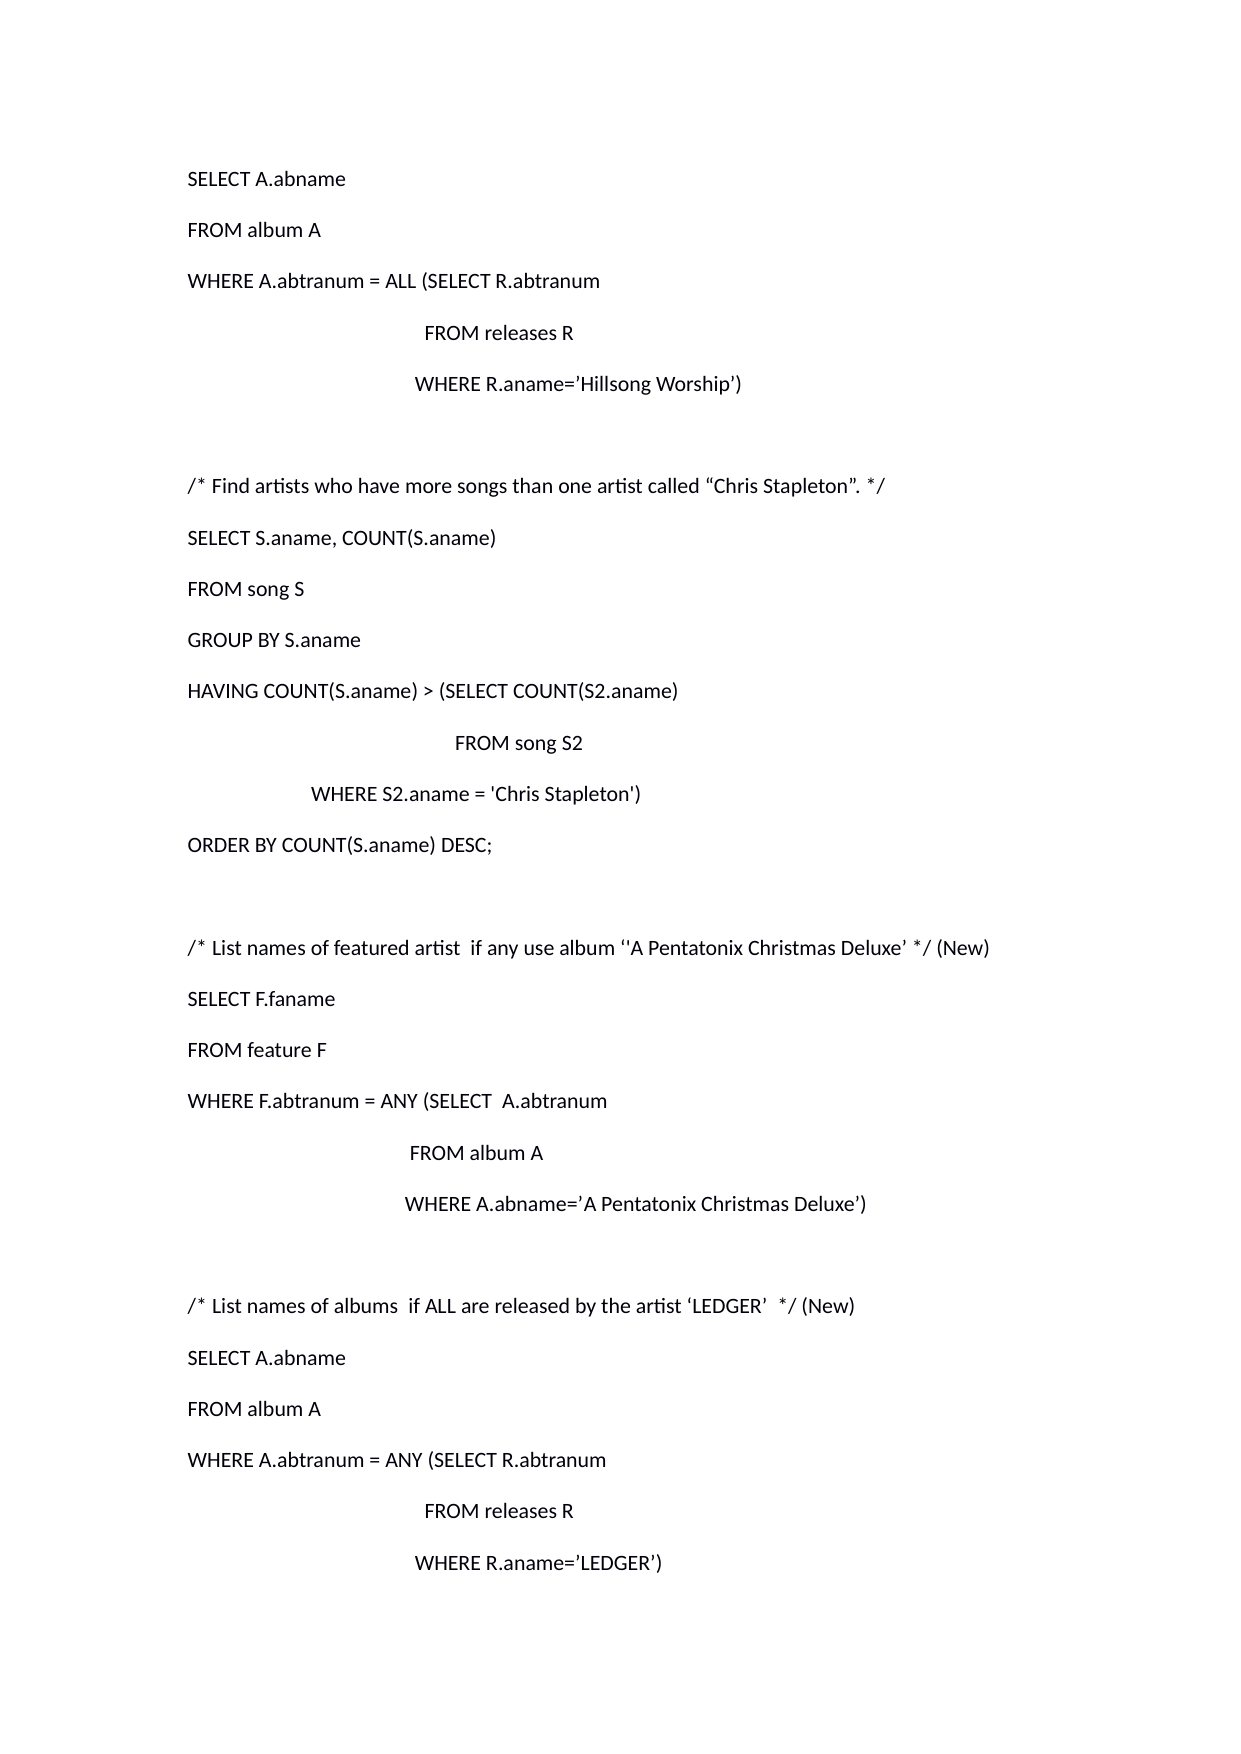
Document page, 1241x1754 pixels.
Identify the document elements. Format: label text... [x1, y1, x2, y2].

text /* Find artists who have more songs than one artist called “Chris Stapleton”. */ [187, 469, 1053, 502]
text ORDER BY COUNT(S.aname) DESC; [187, 828, 1053, 861]
text FROM song S [187, 572, 1053, 604]
text FROM feature F [187, 1033, 1053, 1066]
text WHERE A.abtranum = ANY (SELECT R.abtranum [187, 1443, 1053, 1476]
text WHERE S2.aname = 'Chris Stapleton') [187, 777, 1053, 809]
text WHERE A.abtranum = ALL (SELECT R.abtranum [187, 264, 1053, 297]
text WHERE A.abname=’A Pentatonix Christmas Deluxe’) [187, 1187, 1053, 1219]
text HAVING COUNT(S.aname) > (SELECT COUNT(S2.aname) [187, 674, 1053, 707]
text FROM album A [187, 1392, 1053, 1424]
text GROUP BY S.aname [187, 623, 1053, 656]
text FROM releases R [187, 316, 1053, 348]
text /* List names of albums if ALL are released by the artist ‘LEDGER’ */ (New) [187, 1289, 1053, 1322]
text SELECT A.abname [187, 162, 1053, 194]
text SELECT A.abname [187, 1341, 1053, 1373]
text SELECT S.aname, COUNT(S.aname) [187, 521, 1053, 553]
text FROM releases R [187, 1494, 1053, 1527]
text FROM album A [187, 213, 1053, 246]
text WHERE F.abtranum = ANY (SELECT A.abtranum [187, 1084, 1053, 1117]
text /* List names of featured artist if any use album ‘'A Pentatonix Christmas Deluxe’ */ (New) [187, 931, 1053, 963]
text WHERE R.aname=’Hillsong Worship’) [187, 367, 1053, 399]
text SELECT F.faname [187, 982, 1053, 1014]
text WHERE R.aname=’LEDGER’) [187, 1546, 1053, 1578]
text FROM song S2 [187, 726, 1053, 758]
text FROM album A [187, 1136, 1053, 1168]
